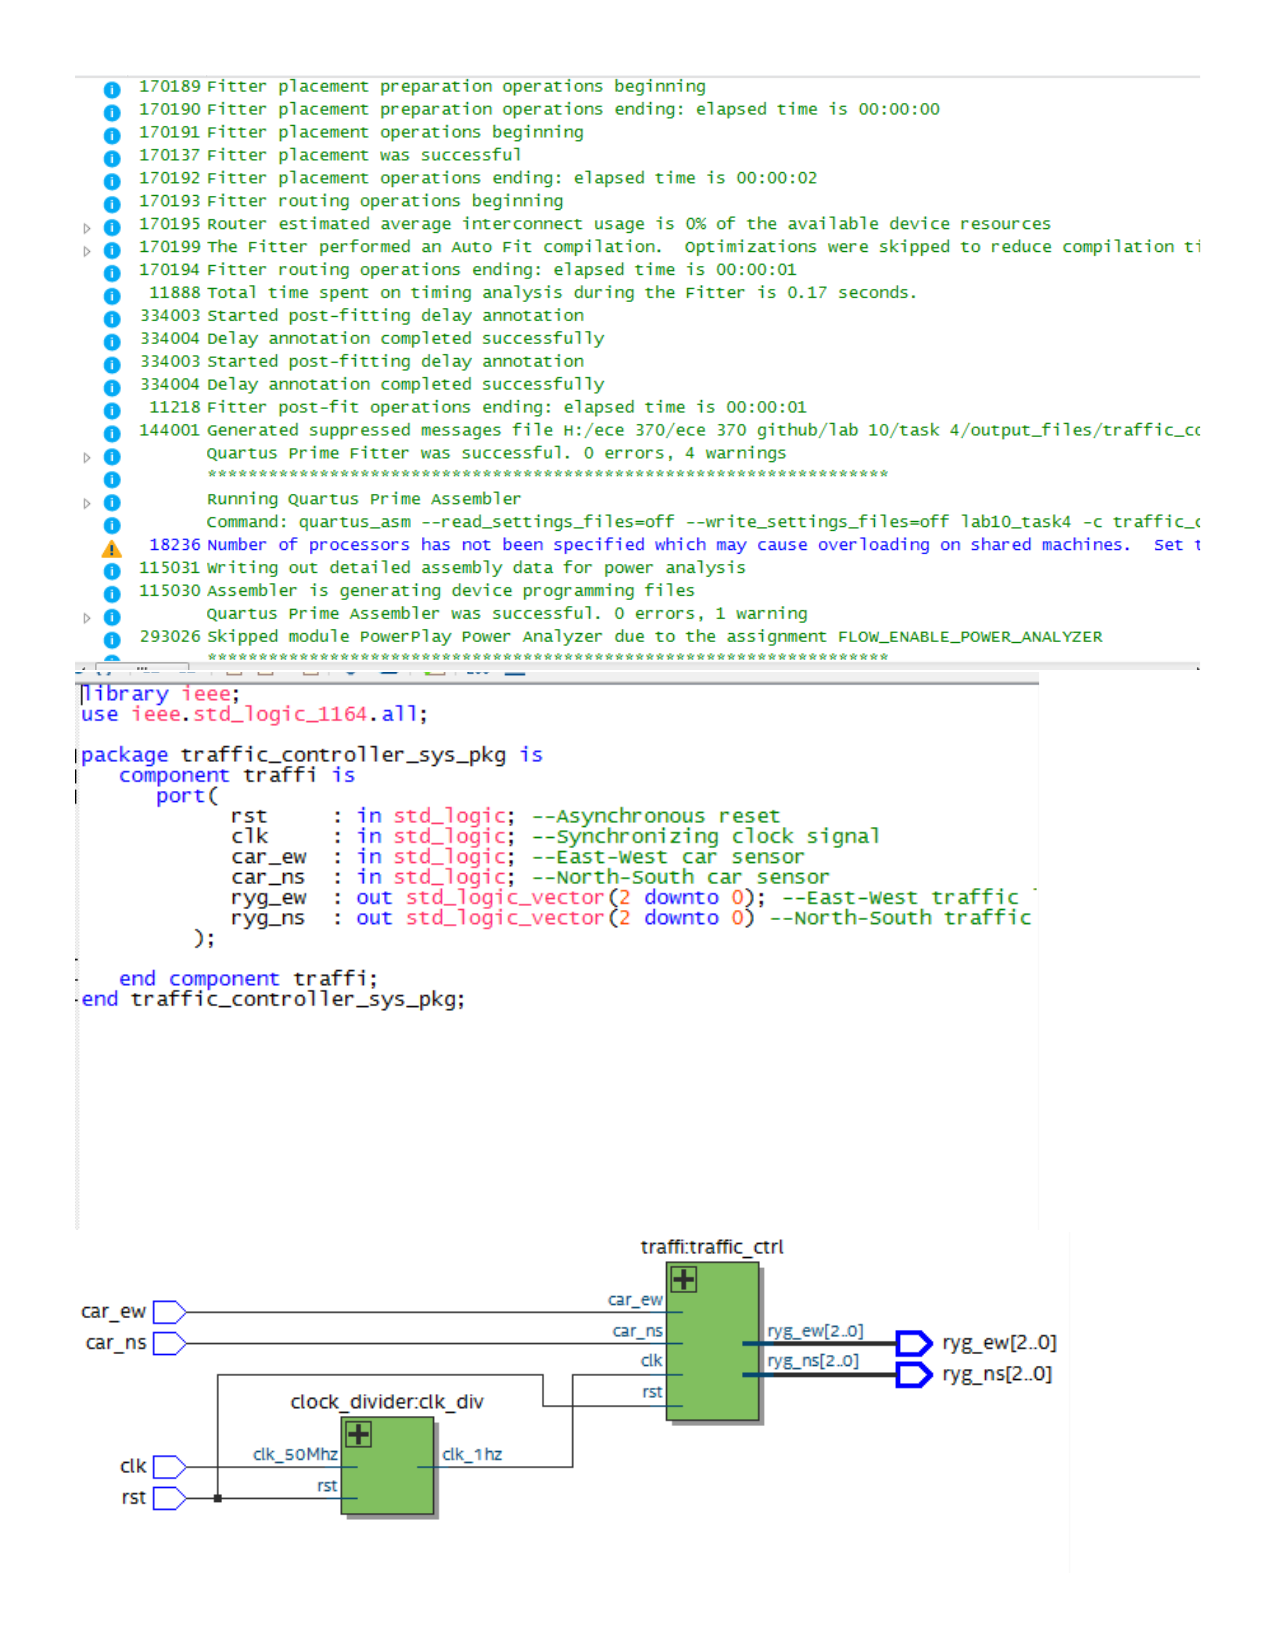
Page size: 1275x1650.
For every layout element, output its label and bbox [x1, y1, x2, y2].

picture [75, 672, 1040, 1230]
picture [75, 75, 1200, 670]
picture [75, 1232, 1071, 1573]
